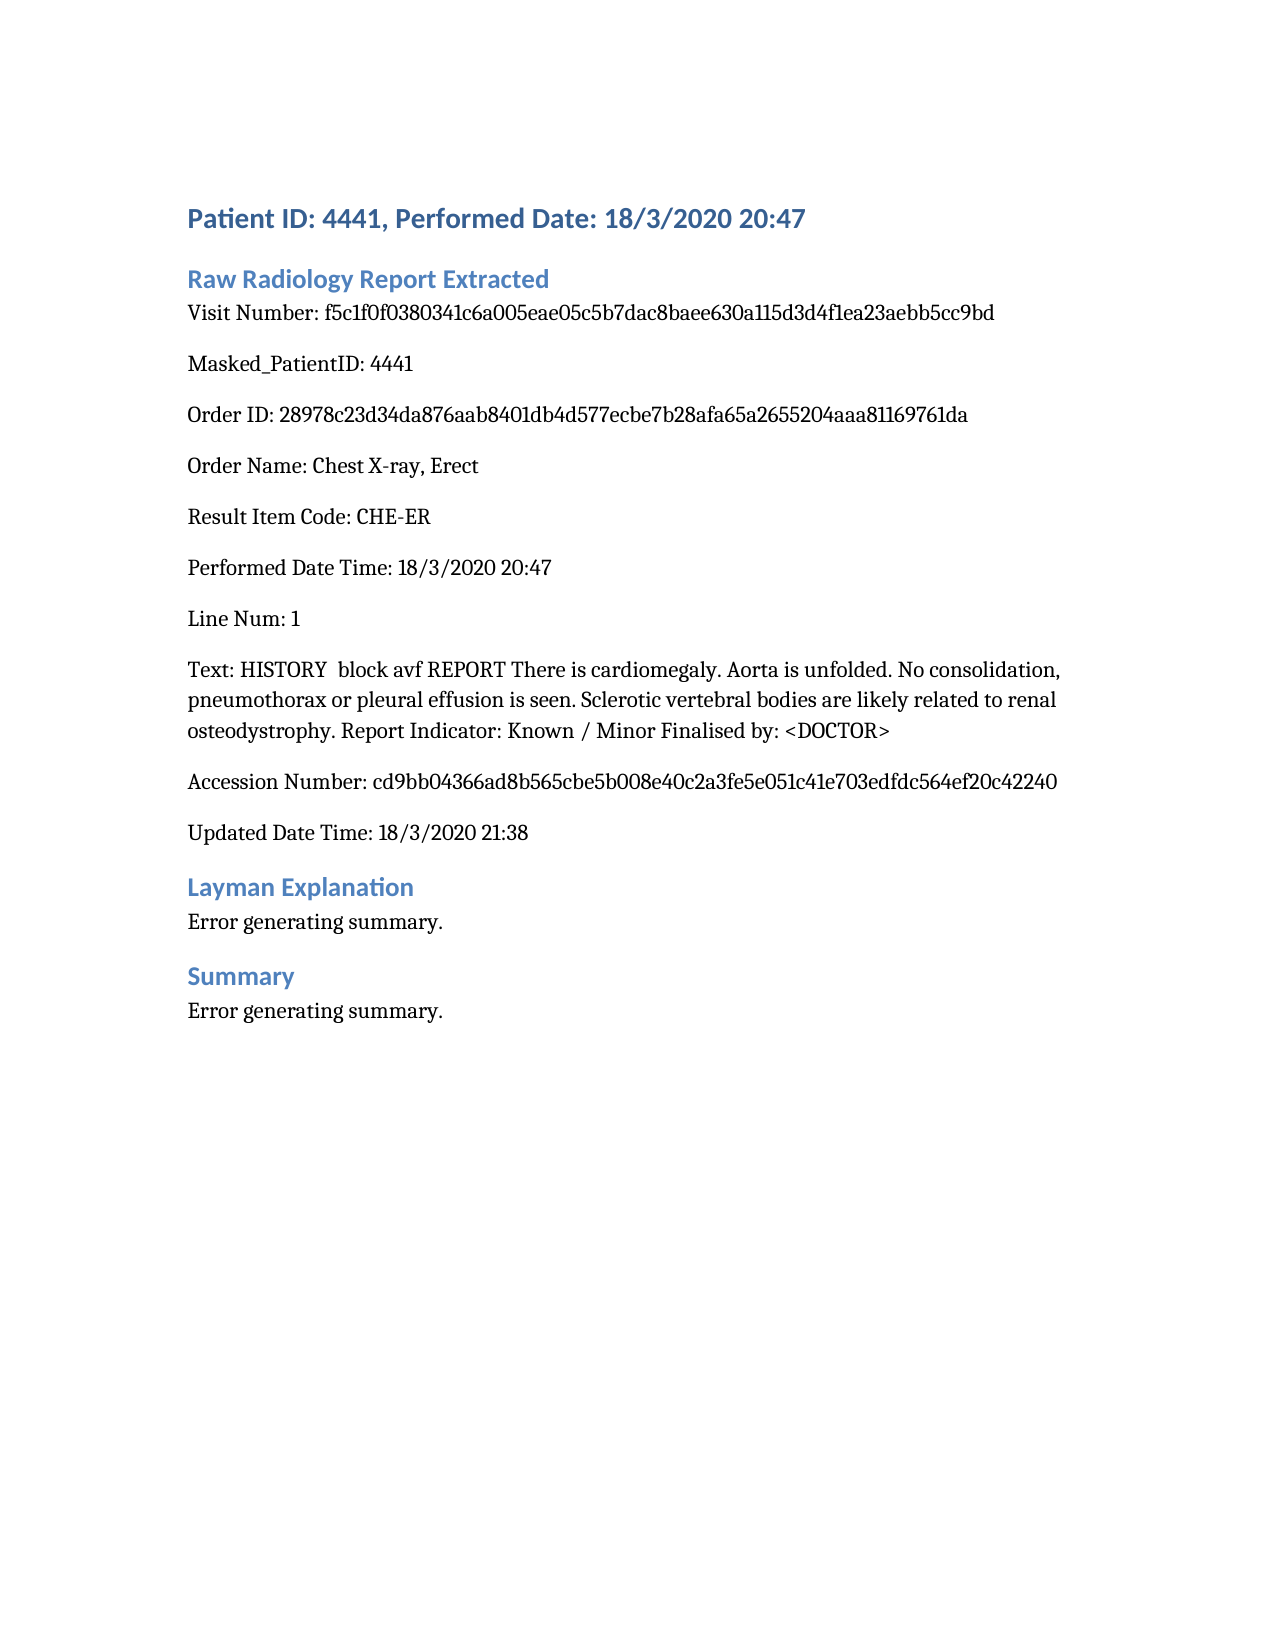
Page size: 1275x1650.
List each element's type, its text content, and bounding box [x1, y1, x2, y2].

text Accession Number: cd9bb04366ad8b565cbe5b008e40c2a3fe5e051c41e703edfdc564ef20c42240 [187, 768, 1087, 795]
subtitle Raw Radiology Report Extracted [187, 262, 1087, 295]
text Result Item Code: CHE-ER [187, 504, 1087, 530]
text Error generating summary. [187, 997, 1087, 1024]
text Performed Date Time: 18/3/2020 20:47 [187, 555, 1087, 581]
text Text: HISTORY block avf REPORT There is cardiomegaly. Aorta is unfolded. No consolidation, pneumothorax or pleural effusion is seen. Sclerotic vertebral bodies are likely related to renal osteodystrophy. Report Indicator: Known / Minor Finalised by: <DOCTOR> [187, 657, 1087, 744]
subtitle Layman Explanation [187, 871, 1087, 903]
text Masked_PatientID: 4441 [187, 351, 1087, 377]
text Error generating summary. [187, 908, 1087, 935]
text Updated Date Time: 18/3/2020 21:38 [187, 819, 1087, 846]
text Line Num: 1 [187, 606, 1087, 632]
subtitle Patient ID: 4441, Performed Date: 18/3/2020 20:47 [187, 200, 1087, 236]
text Order Name: Chest X-ray, Erect [187, 453, 1087, 479]
subtitle Summary [187, 959, 1087, 992]
text Order ID: 28978c23d34da876aab8401db4d577ecbe7b28afa65a2655204aaa81169761da [187, 402, 1087, 428]
text Visit Number: f5c1f0f0380341c6a005eae05c5b7dac8baee630a115d3d4f1ea23aebb5cc9bd [187, 300, 1087, 326]
